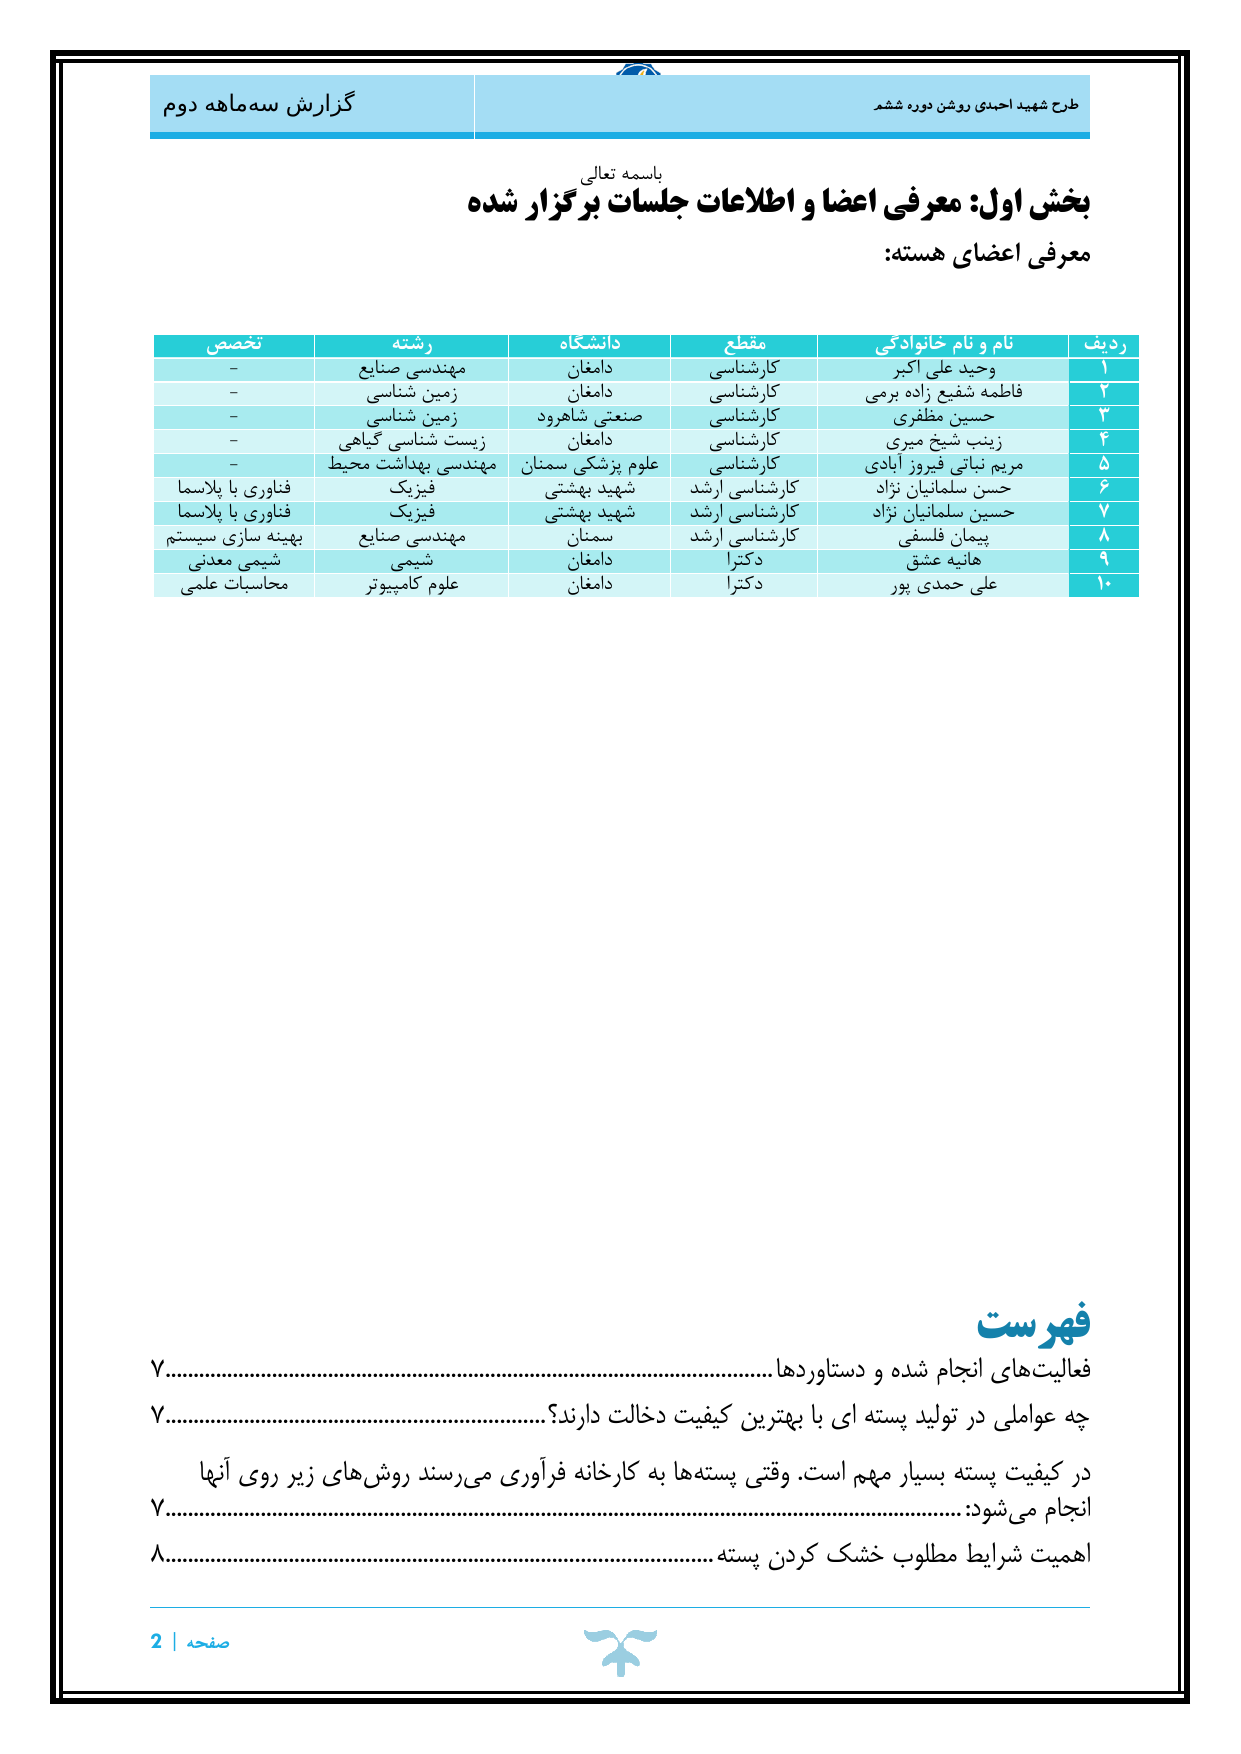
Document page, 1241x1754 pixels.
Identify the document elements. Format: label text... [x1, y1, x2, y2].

table_cell کارشناسی [671, 359, 817, 381]
table_cell مهندسی بهداشت محیط [315, 454, 508, 477]
table_header رشته [315, 335, 508, 357]
text باسمه تعالی [150, 164, 1090, 187]
table_cell فاطمه شفیع زاده برمی [818, 381, 1069, 405]
table_cell 4 [1069, 430, 1139, 453]
table_cell پیمان فلسفی [818, 525, 1069, 549]
table_cell حسین مظفری [818, 405, 1069, 429]
table_cell شیمی معدنی [154, 550, 314, 573]
table_cell فیزیک [315, 502, 508, 525]
table_cell 9 [1069, 550, 1139, 573]
table_cell شهید بهشتی [509, 502, 670, 525]
table_cell کارشناسی ارشد [671, 478, 817, 501]
text معرفی اعضای هسته: [150, 242, 1090, 271]
table_header مقطع [671, 335, 817, 357]
table_cell محاسبات علمی [154, 574, 314, 597]
table_cell علوم پزشکی سمنان [509, 454, 670, 477]
table_cell کارشناسی [671, 406, 817, 429]
table_cell صنعتی شاهرود [509, 406, 670, 429]
table_cell زیست شناسی گیاهی [315, 430, 508, 453]
table_cell 1 [1069, 359, 1139, 381]
table_cell کارشناسی ارشد [671, 526, 817, 549]
table_cell 2 [1069, 382, 1139, 405]
table_cell مهندسی صنایع [315, 526, 508, 549]
table_header دانشگاه [509, 335, 670, 357]
table_cell کارشناسی [671, 383, 817, 405]
table_cell 8 [1069, 526, 1139, 549]
table_cell 10 [1069, 574, 1139, 597]
table_cell زینب شیخ میری [818, 429, 1069, 453]
table_cell علی حمدی پور [818, 573, 1069, 597]
table_cell سمنان [509, 526, 670, 549]
table_cell - [154, 430, 314, 453]
table_cell - [154, 359, 314, 381]
table_cell دامغان [509, 574, 670, 597]
table_cell دکترا [671, 574, 817, 597]
table_cell فناوری با پلاسما [154, 502, 314, 525]
text بخش اول: معرفی اعضا و اطلاعات جلسات برگزار شده [150, 189, 1090, 222]
table_cell وحید علی اکبر [818, 359, 1069, 381]
table_cell فناوری با پلاسما [154, 478, 314, 501]
table_cell مهندسی صنایع [315, 359, 508, 381]
table_cell 5 [1069, 454, 1139, 477]
table_cell مریم نباتی فیروز آبادی [818, 453, 1069, 477]
table_cell - [154, 406, 314, 429]
table_cell - [154, 383, 314, 405]
table_cell 7 [1069, 502, 1139, 525]
table_header نام و نام خانوادگی [818, 335, 1068, 357]
table_header تخصص [154, 335, 314, 357]
table_cell هانیه عشق [818, 549, 1069, 573]
table_cell علوم کامپیوتر [315, 574, 508, 597]
table_cell بهینه سازی سیستم [154, 526, 314, 549]
table_cell فیزیک [315, 478, 508, 501]
table_cell کارشناسی ارشد [671, 502, 817, 525]
table_cell دامغان [509, 383, 670, 405]
table_cell شیمی [315, 550, 508, 573]
table_cell زمین شناسی [315, 406, 508, 429]
table_cell 6 [1069, 478, 1139, 501]
table_cell دامغان [509, 550, 670, 573]
table_cell دامغان [509, 430, 670, 453]
table_cell حسن سلمانیان نژاد [818, 477, 1069, 501]
table_cell دامغان [509, 359, 670, 381]
table_cell شهید بهشتی [509, 478, 670, 501]
table_cell حسین سلمانیان نژاد [818, 501, 1069, 525]
table_header ردیف [1069, 335, 1139, 357]
picture [604, 63, 671, 75]
table_cell زمین شناسی [315, 383, 508, 405]
table_cell دکترا [671, 550, 817, 573]
table_cell کارشناسی [671, 430, 817, 453]
table_cell - [154, 454, 314, 477]
table_cell 3 [1069, 406, 1139, 429]
table_cell کارشناسی [671, 454, 817, 477]
